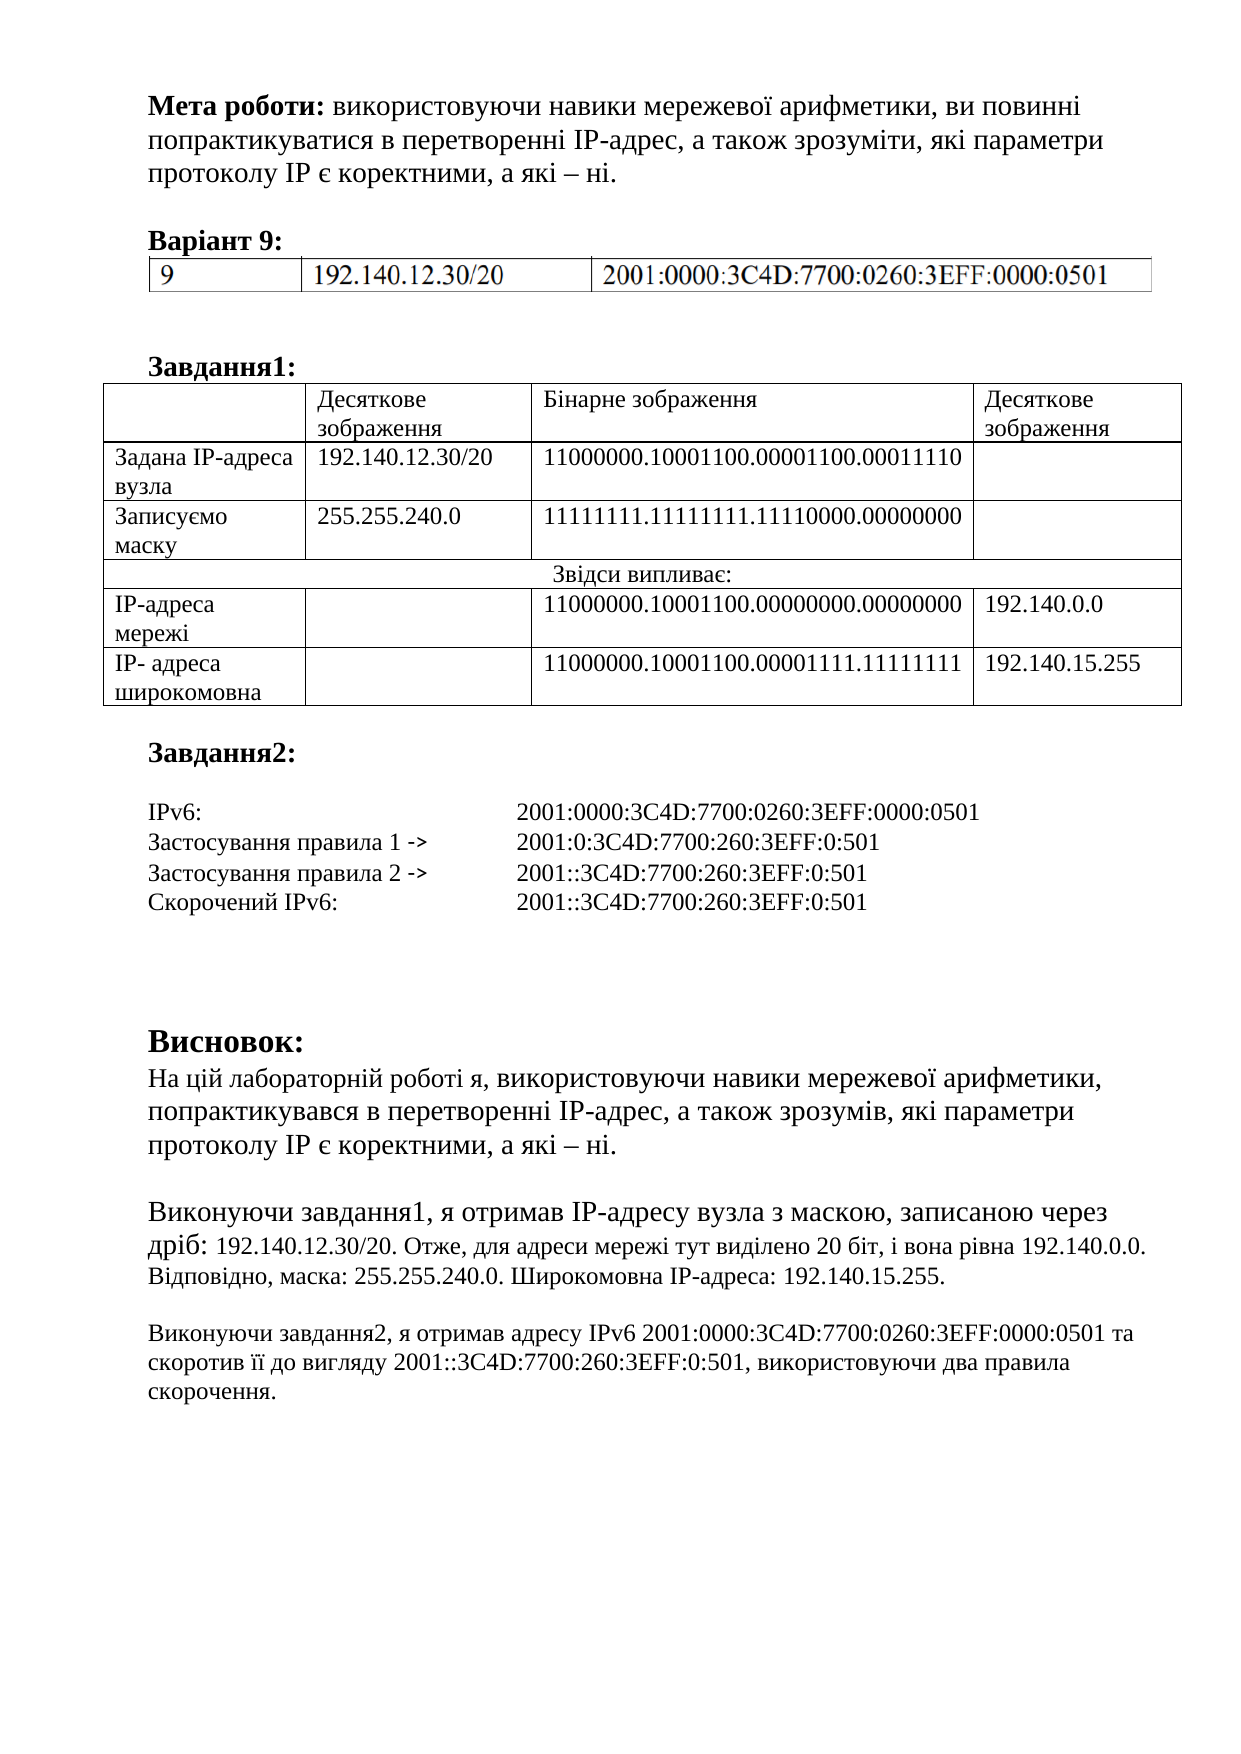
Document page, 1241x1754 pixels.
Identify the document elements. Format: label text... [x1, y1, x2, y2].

text Виконуючи завдання2, я отримав адресу IPv6 2001:0000:3C4D:7700:0260:3EFF:0000:0501 та скоротив її до вигляду 2001::3C4D:7700:260:3EFF:0:501, використовуючи два правила скорочення. [148, 1318, 1152, 1405]
table_cell 11111111.11111111.11110000.00000000 [532, 501, 973, 558]
table_cell ІР-адреса мережі [104, 589, 305, 647]
text Застосування правила 2 -> 2001::3C4D:7700:260:3EFF:0:501 [148, 857, 1152, 887]
text Скорочений IPv6: 2001::3C4D:7700:260:3EFF:0:501 [148, 887, 1152, 916]
text IPv6: 2001:0000:3C4D:7700:0260:3EFF:0000:0501 [148, 797, 1152, 826]
table_header Бінарне зображення [532, 384, 973, 441]
text Виконуючи завдання1, я отримав ІР-адресу вузла з маскою, записаною через дріб: 192.140.12.30/20. Отже, для адреси мережі тут виділено 20 біт, і вона рівна 192.140.0.0. Відповідно, маска: 255.255.240.0. Широкомовна ІР-адреса: 192.140.15.255. [148, 1194, 1152, 1290]
table_header Десяткове зображення [306, 384, 531, 441]
table_header Десяткове зображення [974, 384, 1181, 441]
text Застосування правила 1 -> 2001:0:3C4D:7700:260:3EFF:0:501 [148, 826, 1152, 857]
table_cell Звідси випливає: [104, 560, 1181, 588]
table_cell [306, 589, 531, 647]
table_cell [974, 443, 1181, 500]
table_cell 255.255.240.0 [306, 501, 531, 558]
text Варіант 9: [148, 223, 1152, 256]
table_cell 11000000.10001100.00000000.00000000 [532, 589, 973, 647]
table_cell 192.140.12.30/20 [306, 443, 531, 500]
text На цій лабораторній роботі я, використовуючи навики мережевої арифметики, попрактикувався в перетворенні IP-адрес, а також зрозумів, які параметри протоколу IP є коректними, а які – ні. [148, 1060, 1152, 1160]
text Завдання1: [148, 349, 1152, 383]
text Завдання2: [148, 735, 1152, 769]
table_cell 11000000.10001100.00001100.00011110 [532, 443, 973, 500]
table_cell 11000000.10001100.00001111.11111111 [532, 648, 973, 705]
text Мета роботи: використовуючи навики мережевої арифметики, ви повинні попрактикуватися в перетворенні IP-адрес, а також зрозуміти, які параметри протоколу IP є коректними, а які – ні. [148, 88, 1152, 189]
picture [147, 256, 1152, 292]
table_cell 192.140.0.0 [974, 589, 1181, 647]
table_cell Записуємо маску [104, 501, 305, 558]
table_cell [974, 501, 1181, 558]
text Висновок: [148, 1021, 1152, 1060]
table_cell ІР- адреса широкомовна [104, 648, 305, 705]
table_header [104, 384, 305, 441]
table_cell [306, 648, 531, 705]
table_cell Задана ІР-адреса вузла [104, 443, 305, 500]
table_cell 192.140.15.255 [974, 648, 1181, 705]
